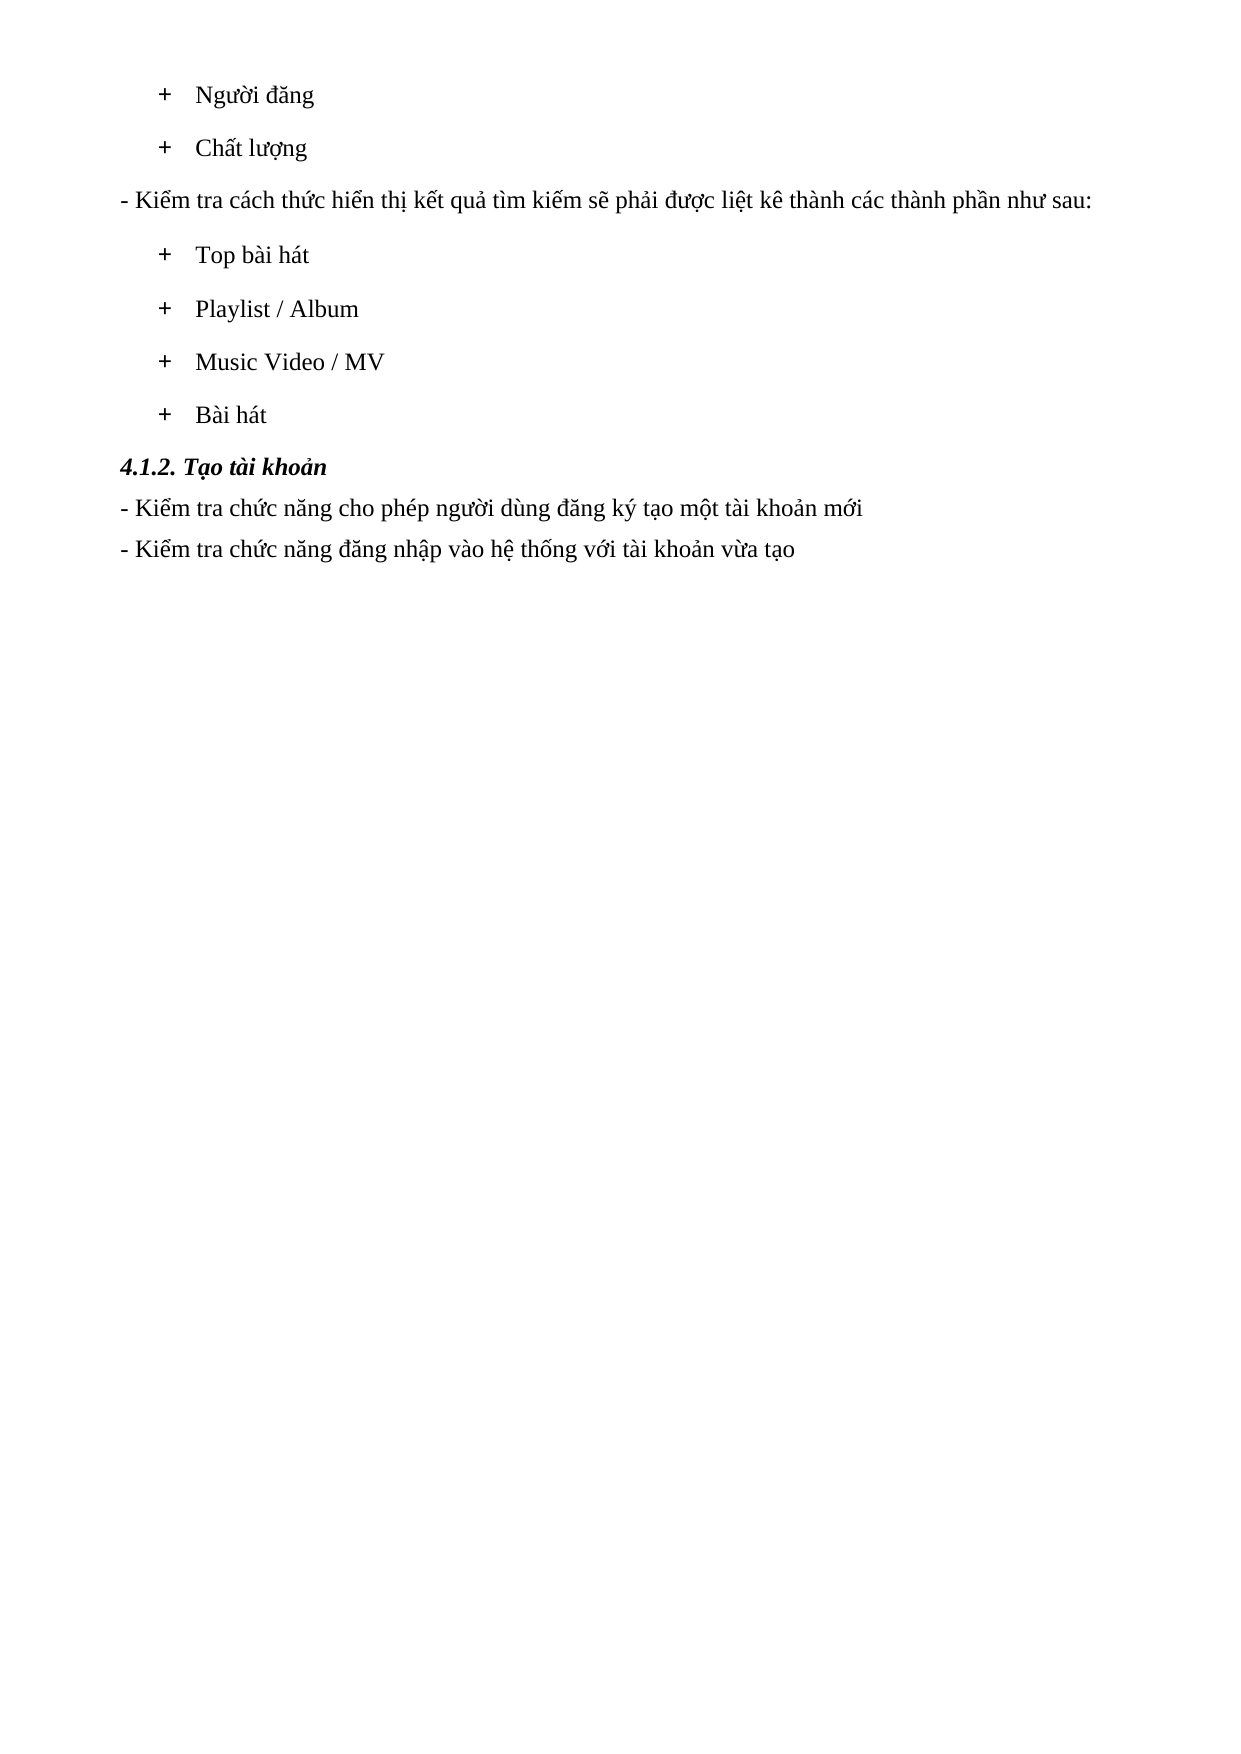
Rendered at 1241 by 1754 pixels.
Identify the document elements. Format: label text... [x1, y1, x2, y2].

list Playlist / Album [158, 280, 1132, 331]
list Chất lượng [158, 120, 1132, 171]
list Người đăng [158, 67, 1132, 118]
subtitle Tạo tài khoản [120, 452, 1132, 481]
list Bài hát [158, 386, 1132, 438]
list Music Video / MV [158, 333, 1132, 384]
list Top bài hát [158, 227, 1132, 278]
list Kiểm tra chức năng cho phép người dùng đăng ký tạo một tài khoản mới [120, 493, 1132, 522]
list Kiểm tra cách thức hiển thị kết quả tìm kiếm sẽ phải được liệt kê thành các thành phần như sau: [120, 185, 1132, 214]
list Kiểm tra chức năng đăng nhập vào hệ thống với tài khoản vừa tạo [120, 534, 1132, 563]
